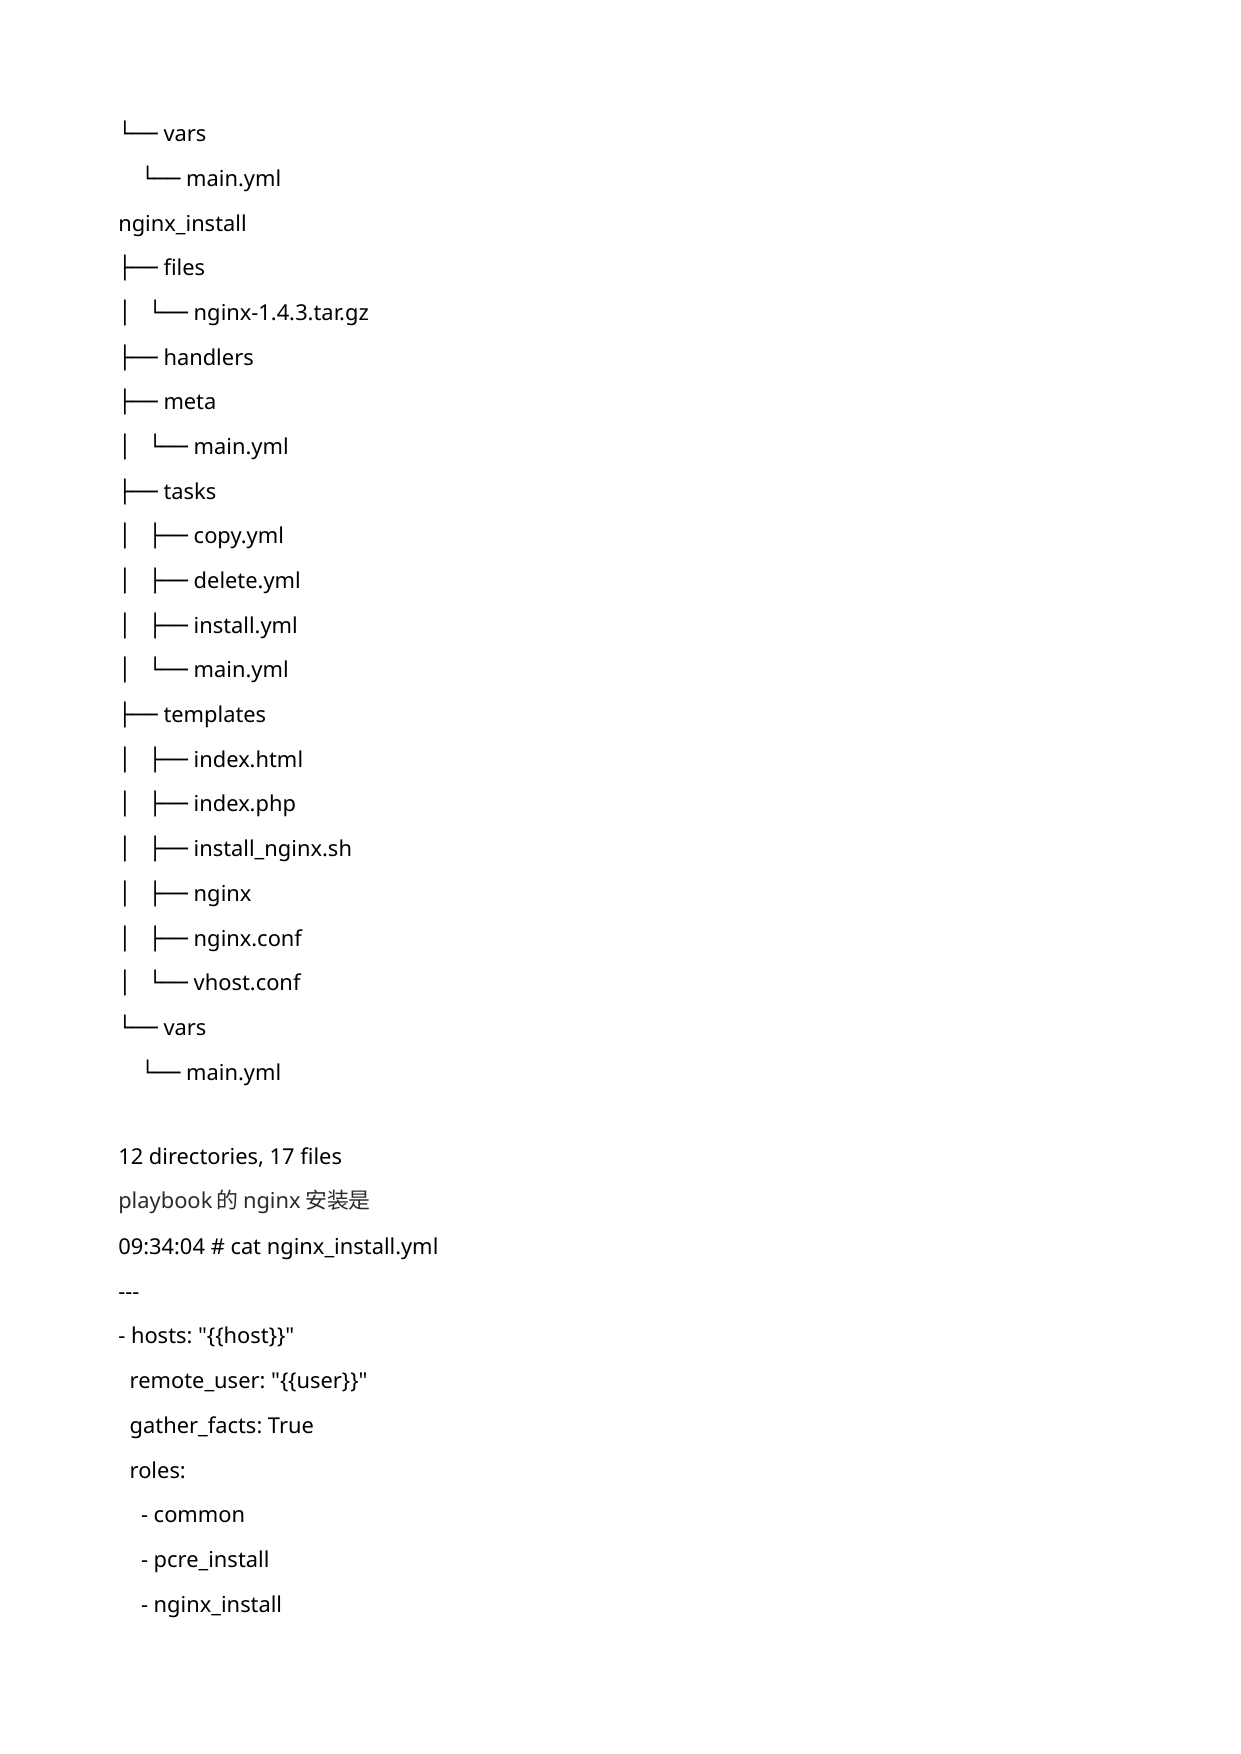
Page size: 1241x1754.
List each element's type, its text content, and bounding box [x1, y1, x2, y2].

text playbook的nginx安装是 [118, 1183, 1122, 1215]
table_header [118, 118, 1103, 1183]
table_header 09:34:04 # cat nginx_install.yml --- - hosts: "{{host}}" remote_user: "{{user}}" gather_facts: True roles: - common - pcre_install - nginx_install [118, 1231, 1113, 1631]
